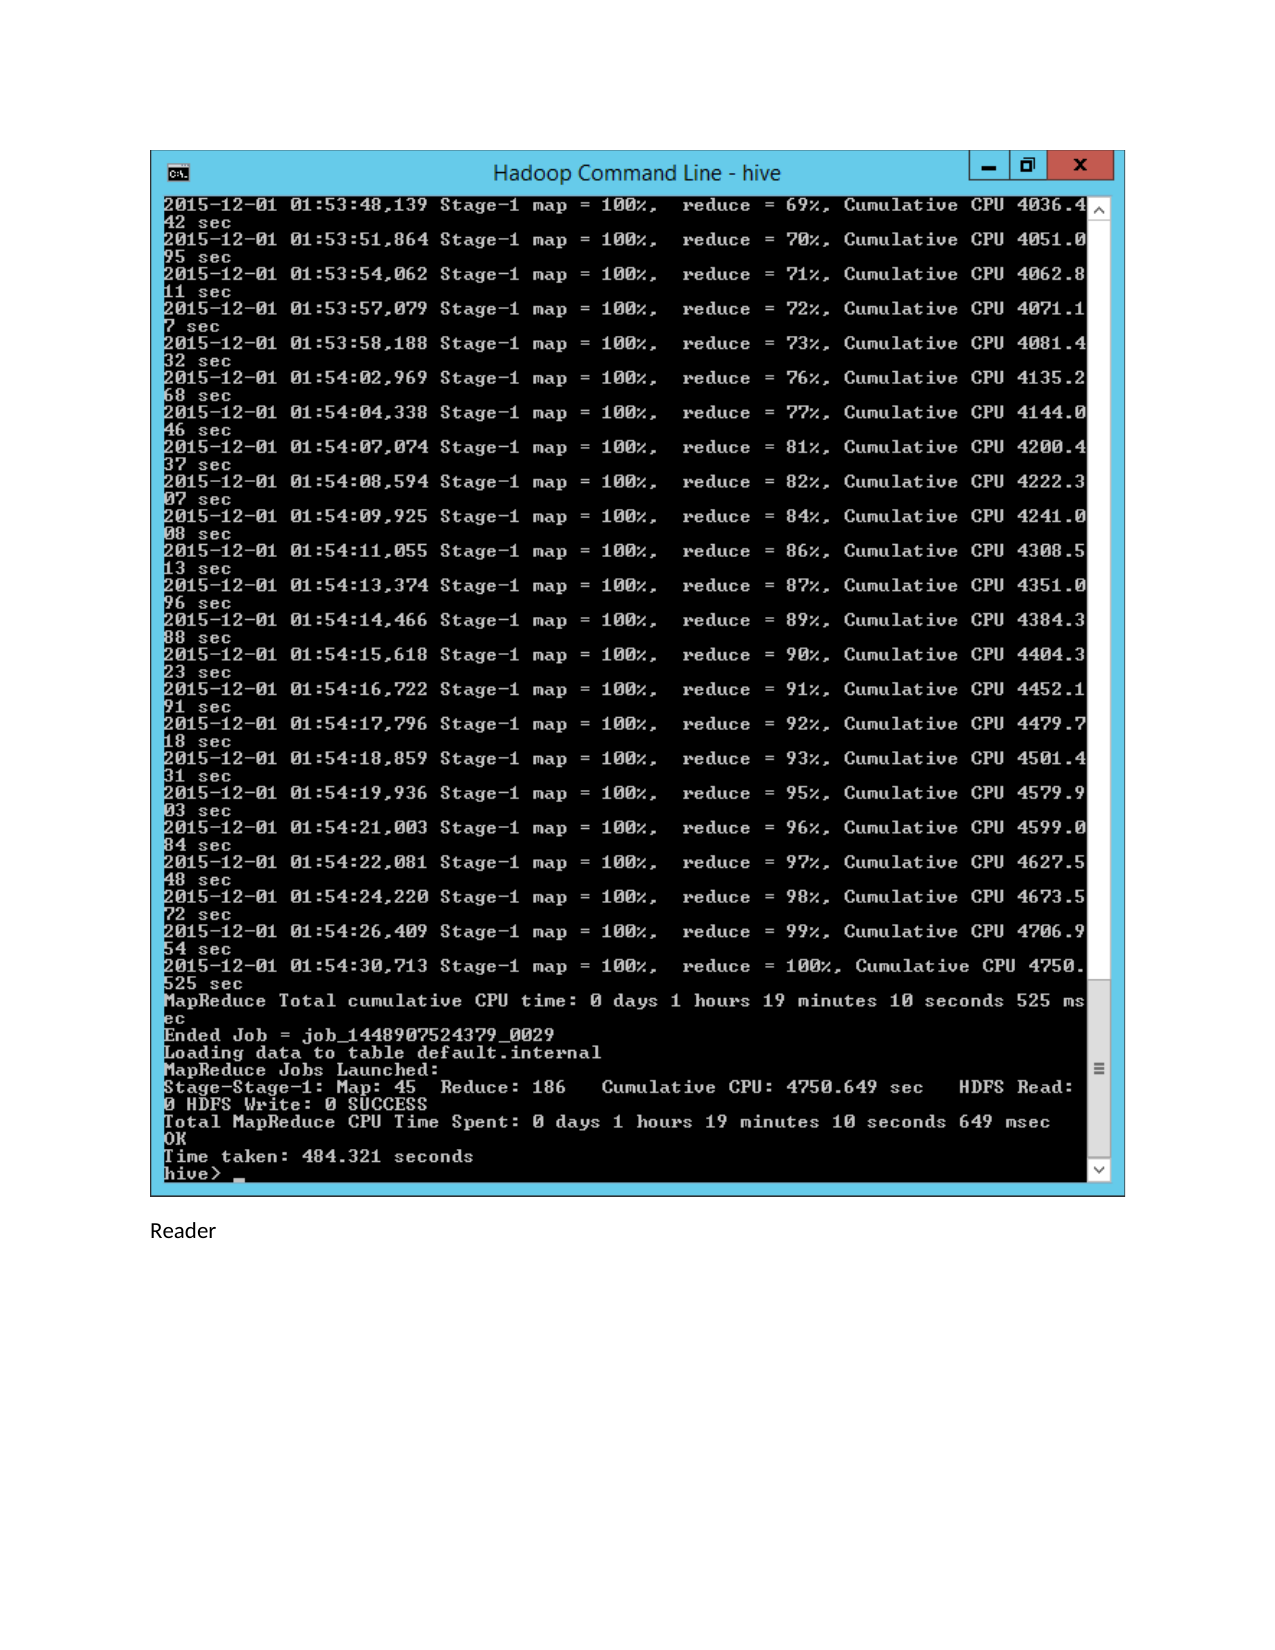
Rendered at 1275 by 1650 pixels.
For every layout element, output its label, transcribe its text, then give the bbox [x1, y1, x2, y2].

text Reader [150, 1216, 1125, 1244]
picture [150, 150, 1125, 1197]
